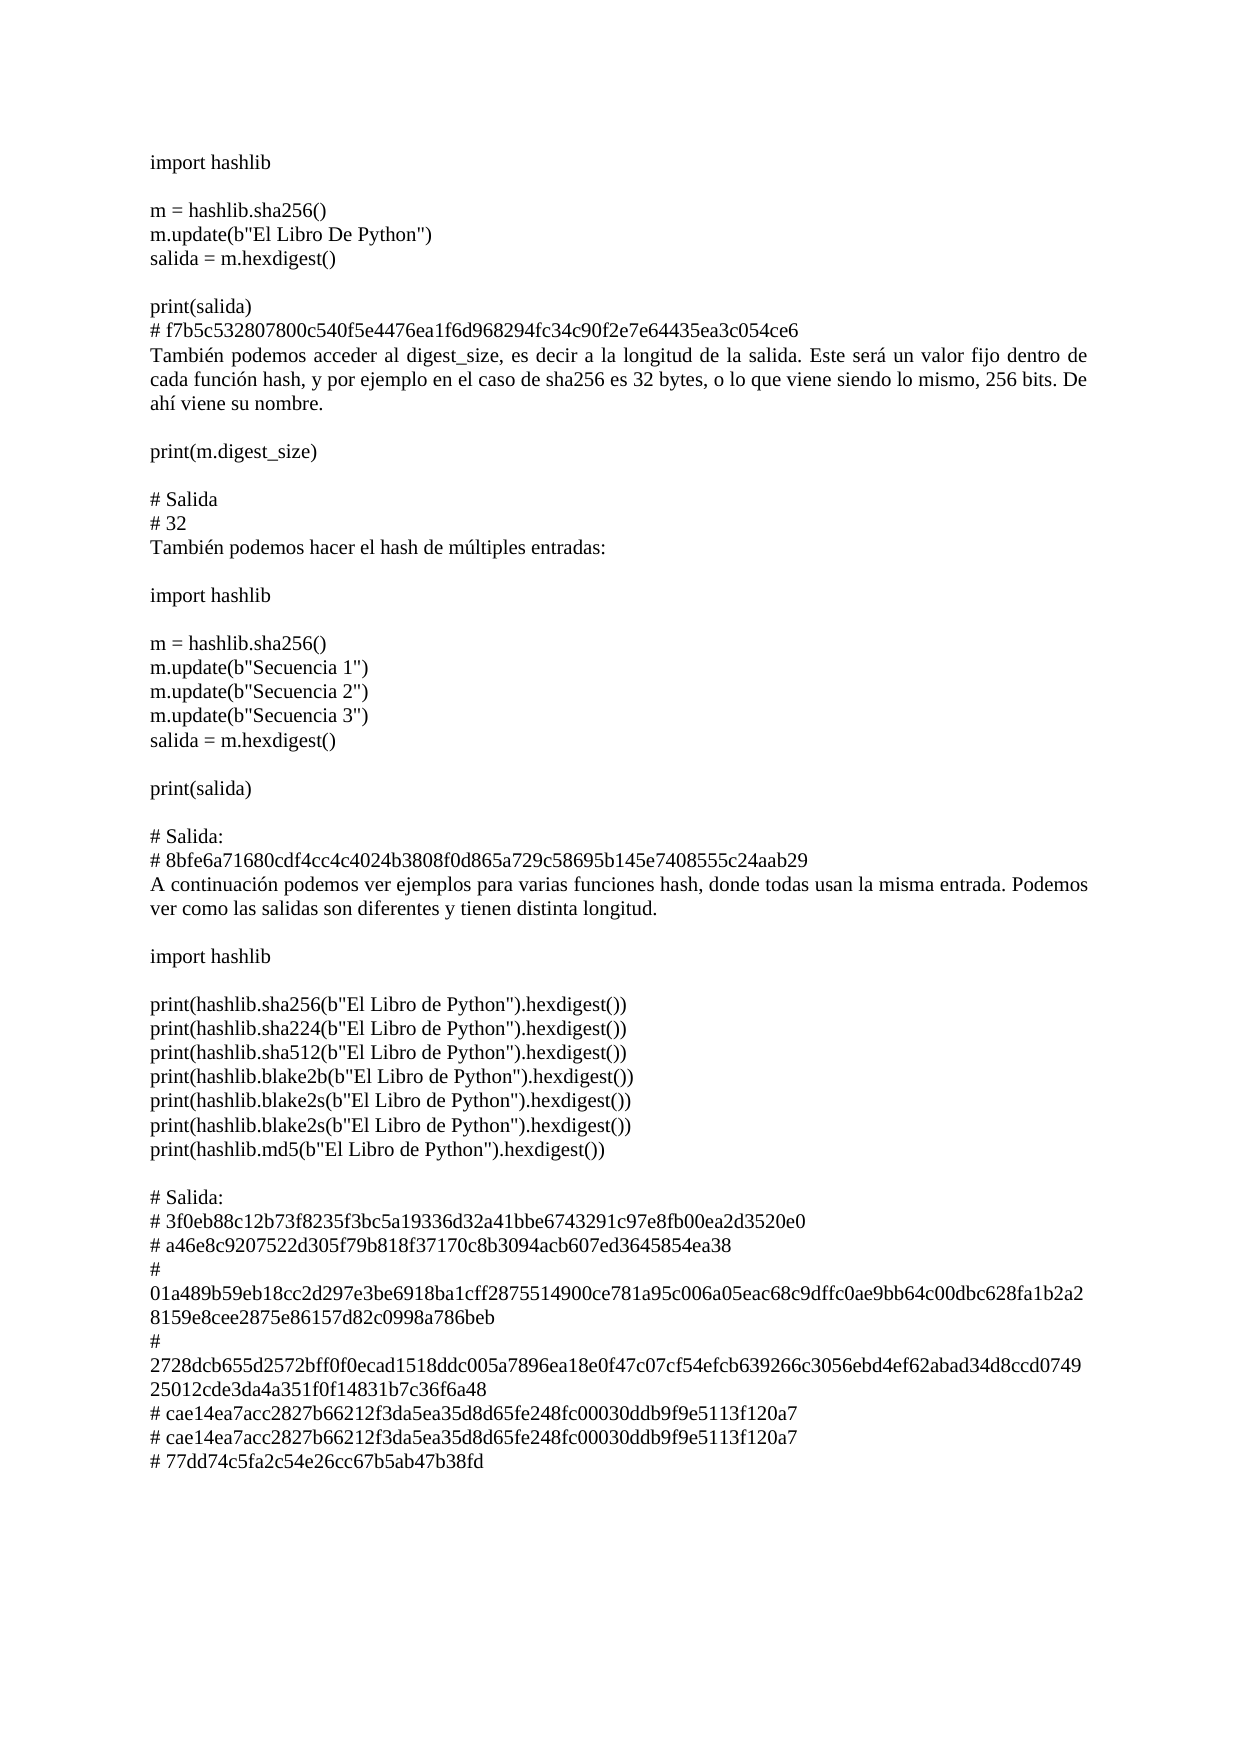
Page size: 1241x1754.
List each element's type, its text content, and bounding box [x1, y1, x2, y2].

text print(hashlib.blake2b(b"El Libro de Python").hexdigest()) [150, 1064, 1090, 1088]
text m = hashlib.sha256() [150, 198, 1090, 222]
text m.update(b"Secuencia 3") [150, 703, 1090, 727]
text # Salida: [150, 1185, 1090, 1209]
text m.update(b"El Libro De Python") [150, 222, 1090, 246]
text print(hashlib.md5(b"El Libro de Python").hexdigest()) [150, 1137, 1090, 1161]
text También podemos hacer el hash de múltiples entradas: [150, 535, 1090, 559]
text print(hashlib.sha512(b"El Libro de Python").hexdigest()) [150, 1040, 1090, 1064]
text # 2728dcb655d2572bff0f0ecad1518ddc005a7896ea18e0f47c07cf54efcb639266c3056ebd4ef62abad34d8ccd074925012cde3da4a351f0f14831b7c36f6a48 [150, 1329, 1090, 1401]
text salida = m.hexdigest() [150, 246, 1090, 270]
text También podemos acceder al digest_size, es decir a la longitud de la salida. Este será un valor fijo dentro de cada función hash, y por ejemplo en el caso de sha256 es 32 bytes, o lo que viene siendo lo mismo, 256 bits. De ahí viene su nombre. [150, 342, 1090, 415]
text # a46e8c9207522d305f79b818f37170c8b3094acb607ed3645854ea38 [150, 1233, 1090, 1257]
text import hashlib [150, 583, 1090, 607]
text # Salida [150, 487, 1090, 511]
text # 8bfe6a71680cdf4cc4c4024b3808f0d865a729c58695b145e7408555c24aab29 [150, 848, 1090, 872]
text m = hashlib.sha256() [150, 631, 1090, 655]
text m.update(b"Secuencia 1") [150, 655, 1090, 679]
text # 3f0eb88c12b73f8235f3bc5a19336d32a41bbe6743291c97e8fb00ea2d3520e0 [150, 1209, 1090, 1233]
text print(salida) [150, 776, 1090, 800]
text # Salida: [150, 824, 1090, 848]
text # cae14ea7acc2827b66212f3da5ea35d8d65fe248fc00030ddb9f9e5113f120a7 [150, 1401, 1090, 1425]
text print(salida) [150, 294, 1090, 318]
text print(hashlib.sha224(b"El Libro de Python").hexdigest()) [150, 1016, 1090, 1040]
text # 77dd74c5fa2c54e26cc67b5ab47b38fd [150, 1449, 1090, 1473]
text print(m.digest_size) [150, 439, 1090, 463]
text import hashlib [150, 944, 1090, 968]
text salida = m.hexdigest() [150, 727, 1090, 752]
text # 01a489b59eb18cc2d297e3be6918ba1cff2875514900ce781a95c006a05eac68c9dffc0ae9bb64c00dbc628fa1b2a28159e8cee2875e86157d82c0998a786beb [150, 1257, 1090, 1329]
text A continuación podemos ver ejemplos para varias funciones hash, donde todas usan la misma entrada. Podemos ver como las salidas son diferentes y tienen distinta longitud. [150, 872, 1090, 920]
text print(hashlib.blake2s(b"El Libro de Python").hexdigest()) [150, 1088, 1090, 1112]
text print(hashlib.blake2s(b"El Libro de Python").hexdigest()) [150, 1112, 1090, 1137]
text print(hashlib.sha256(b"El Libro de Python").hexdigest()) [150, 992, 1090, 1016]
text # f7b5c532807800c540f5e4476ea1f6d968294fc34c90f2e7e64435ea3c054ce6 [150, 318, 1090, 342]
text m.update(b"Secuencia 2") [150, 679, 1090, 703]
text # cae14ea7acc2827b66212f3da5ea35d8d65fe248fc00030ddb9f9e5113f120a7 [150, 1425, 1090, 1449]
text import hashlib [150, 150, 1090, 174]
text # 32 [150, 511, 1090, 535]
